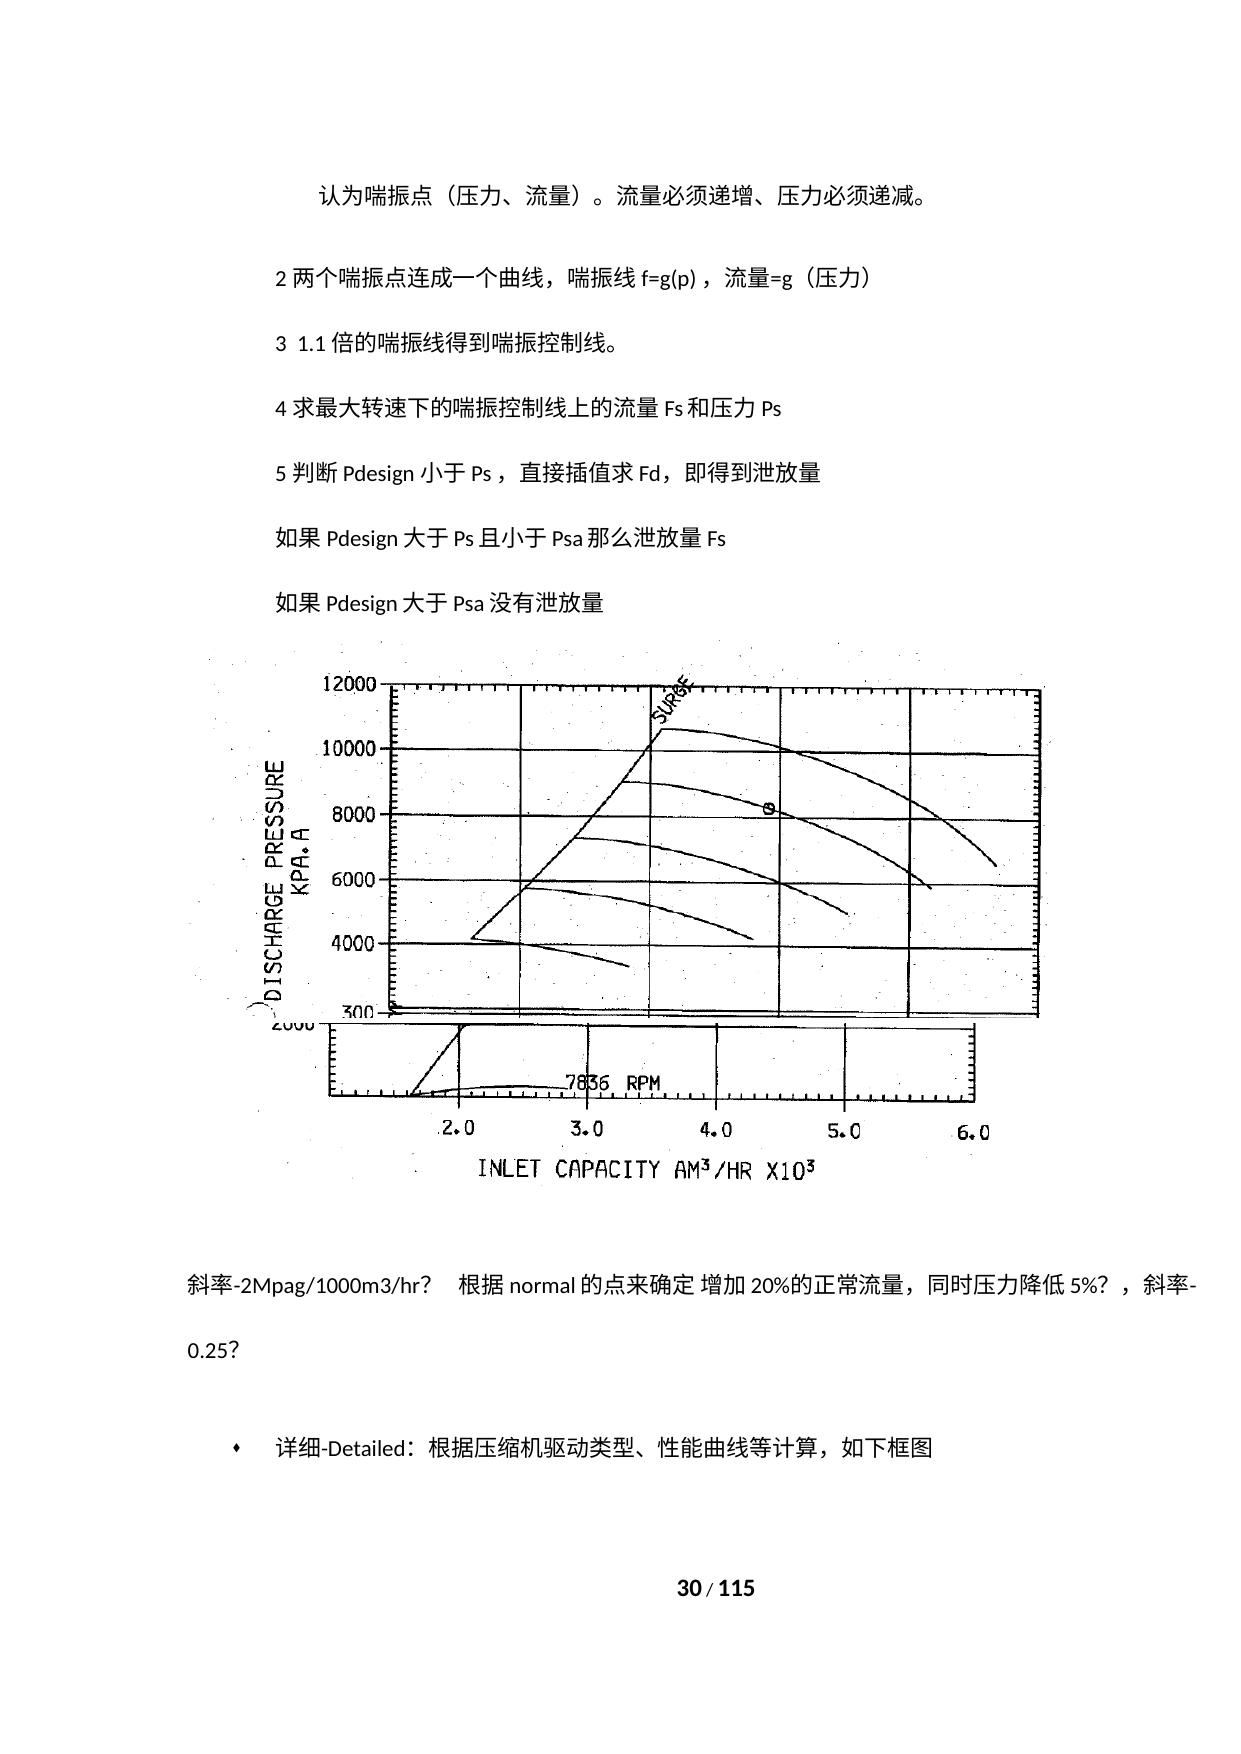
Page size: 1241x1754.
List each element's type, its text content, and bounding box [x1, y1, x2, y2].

text 如果 Pdesign大于Ps且小于Psa那么泄放量Fs [187, 503, 1240, 568]
text 斜率-2Mpag/1000m3/hr？ 根据normal的点来确定 增加20%的正常流量，同时压力降低5%？，斜率-0.25？ [187, 1251, 1240, 1381]
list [275, 162, 1240, 227]
text 2 两个喘振点连成一个曲线，喘振线 f=g(p) ，流量=g（压力） [187, 243, 1240, 308]
text 如果Pdesign大于Psa 没有泄放量 [187, 568, 1240, 633]
list 详细-Detailed：根据压缩机驱动类型、性能曲线等计算，如下框图 [231, 1413, 1240, 1478]
text 3 1.1倍的喘振线得到喘振控制线。 [187, 308, 1240, 373]
text 4 求最大转速下的喘振控制线上的流量 Fs和压力Ps [187, 373, 1240, 438]
text 5 判断Pdesign 小于 Ps ，直接插值求Fd，即得到泄放量 [187, 438, 1240, 503]
picture [187, 640, 1053, 1018]
picture [197, 1023, 1025, 1191]
